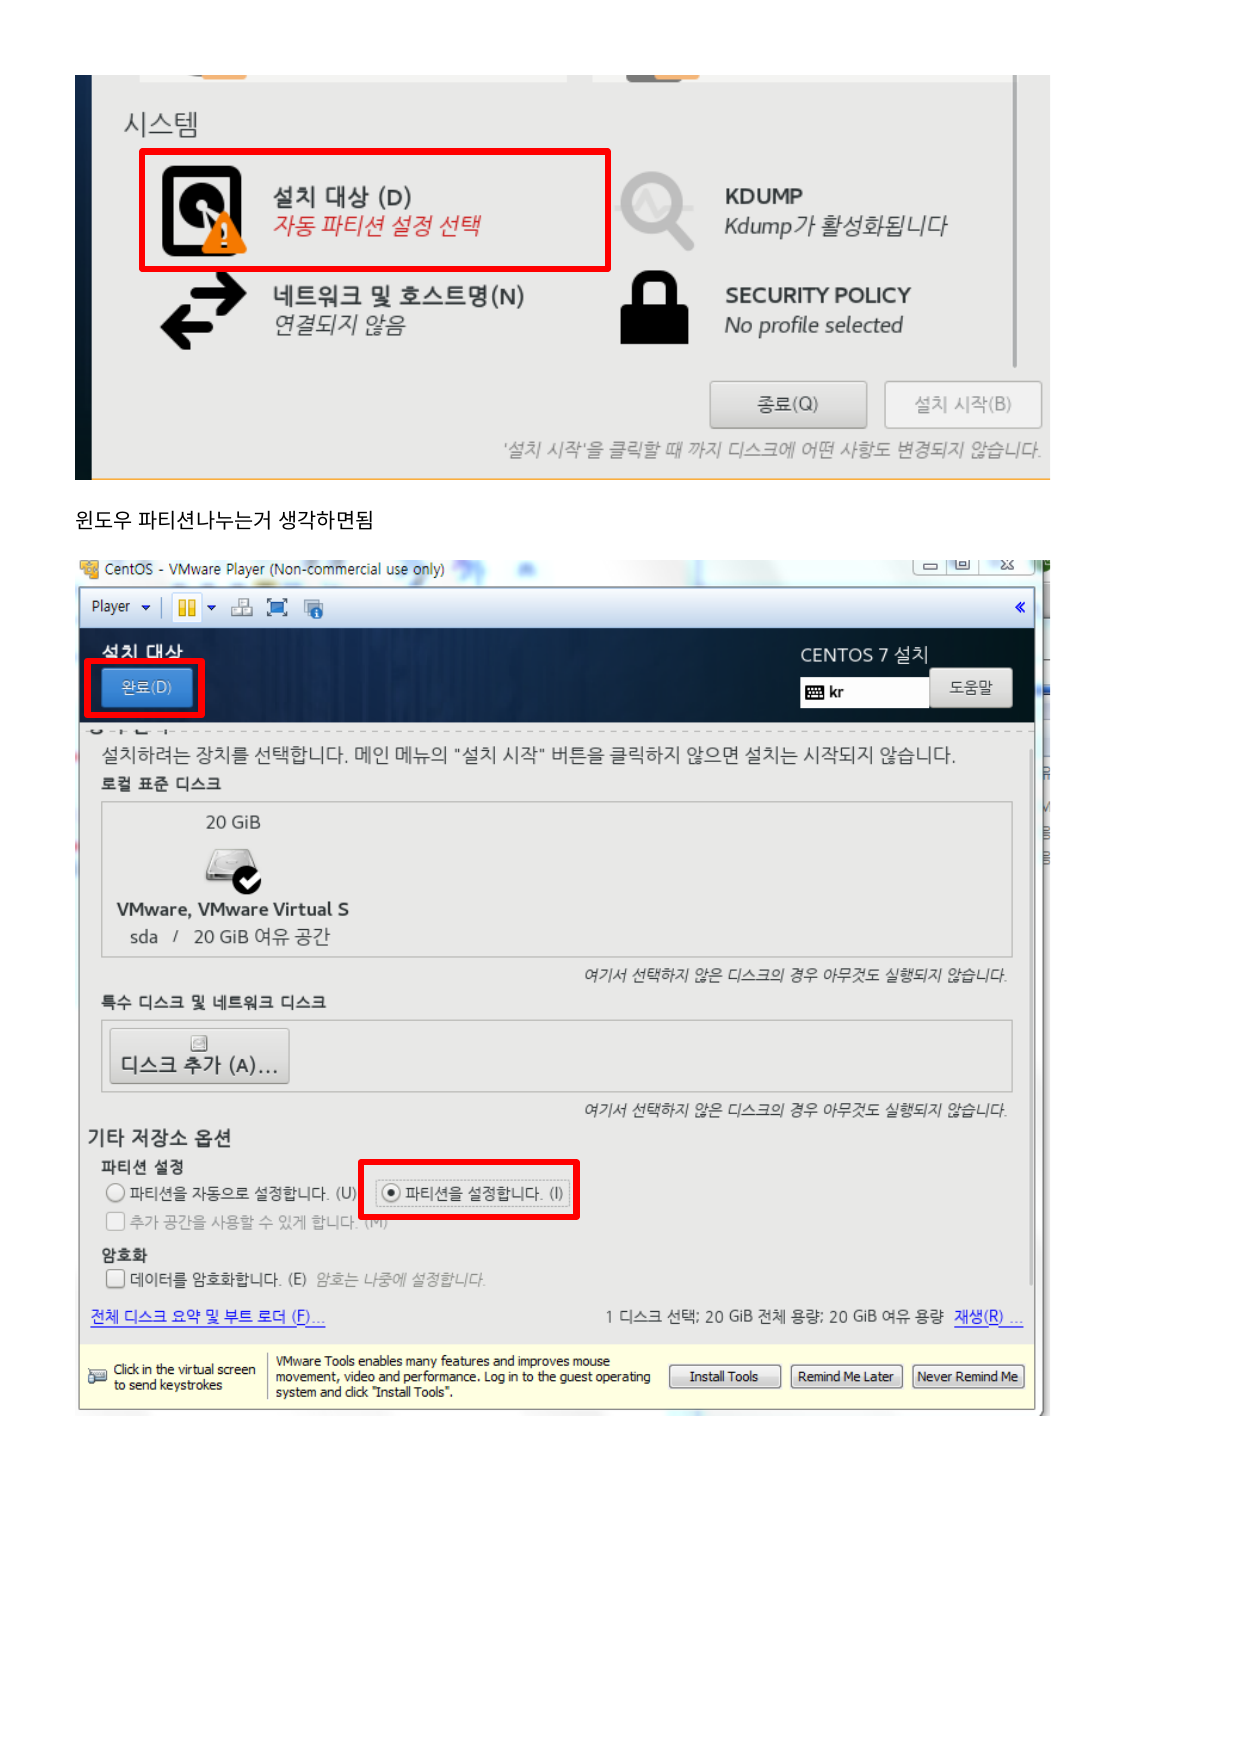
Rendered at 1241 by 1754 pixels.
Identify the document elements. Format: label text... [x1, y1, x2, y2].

picture [75, 560, 1050, 1416]
text 윈도우 파티션나누는거 생각하면됨 [75, 504, 1165, 534]
picture [75, 75, 1050, 480]
